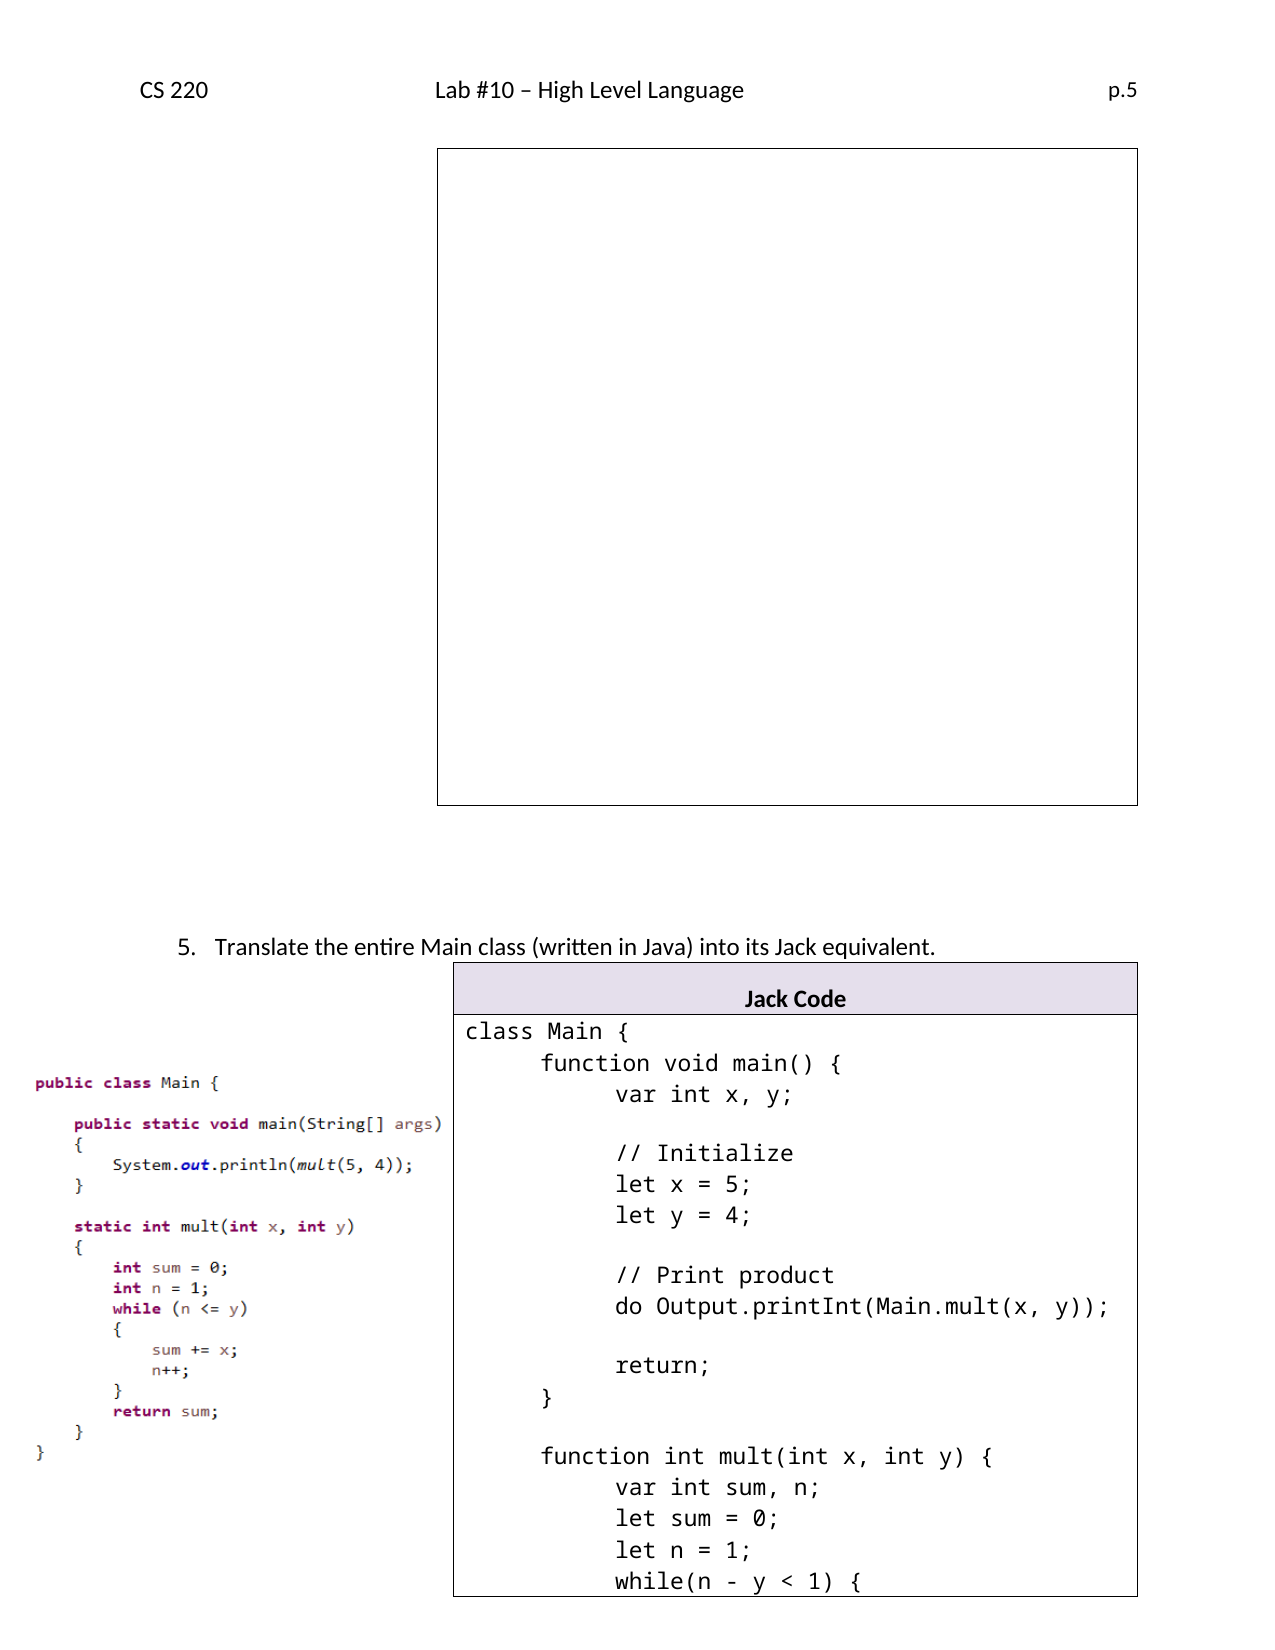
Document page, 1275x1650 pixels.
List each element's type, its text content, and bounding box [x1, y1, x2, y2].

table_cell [454, 1015, 1137, 1596]
list Translate the entire Main class (written in Java) into its Jack equivalent. [177, 931, 1137, 962]
picture [34, 1075, 443, 1466]
table_header Jack Code [454, 963, 1137, 1014]
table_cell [438, 149, 1137, 805]
